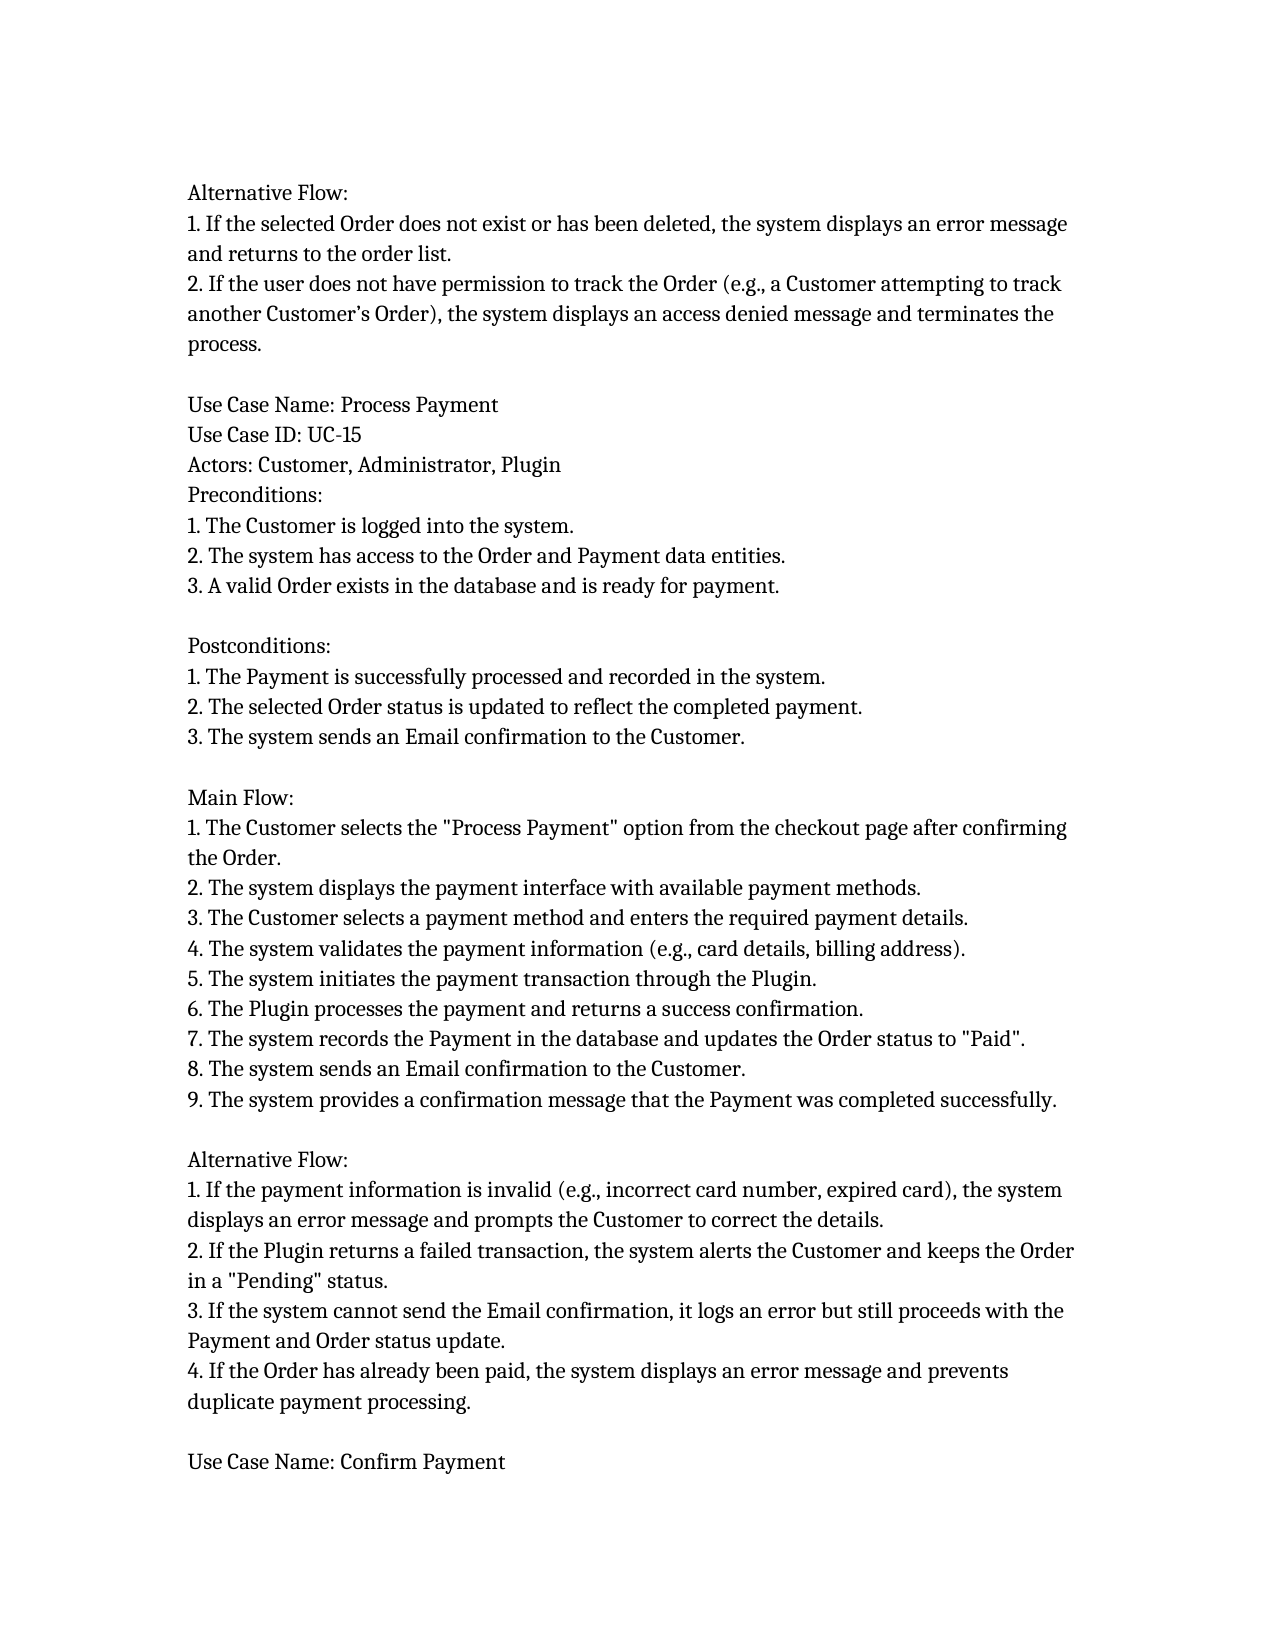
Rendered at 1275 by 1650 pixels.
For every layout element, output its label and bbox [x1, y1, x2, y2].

text [187, 150, 1087, 1475]
